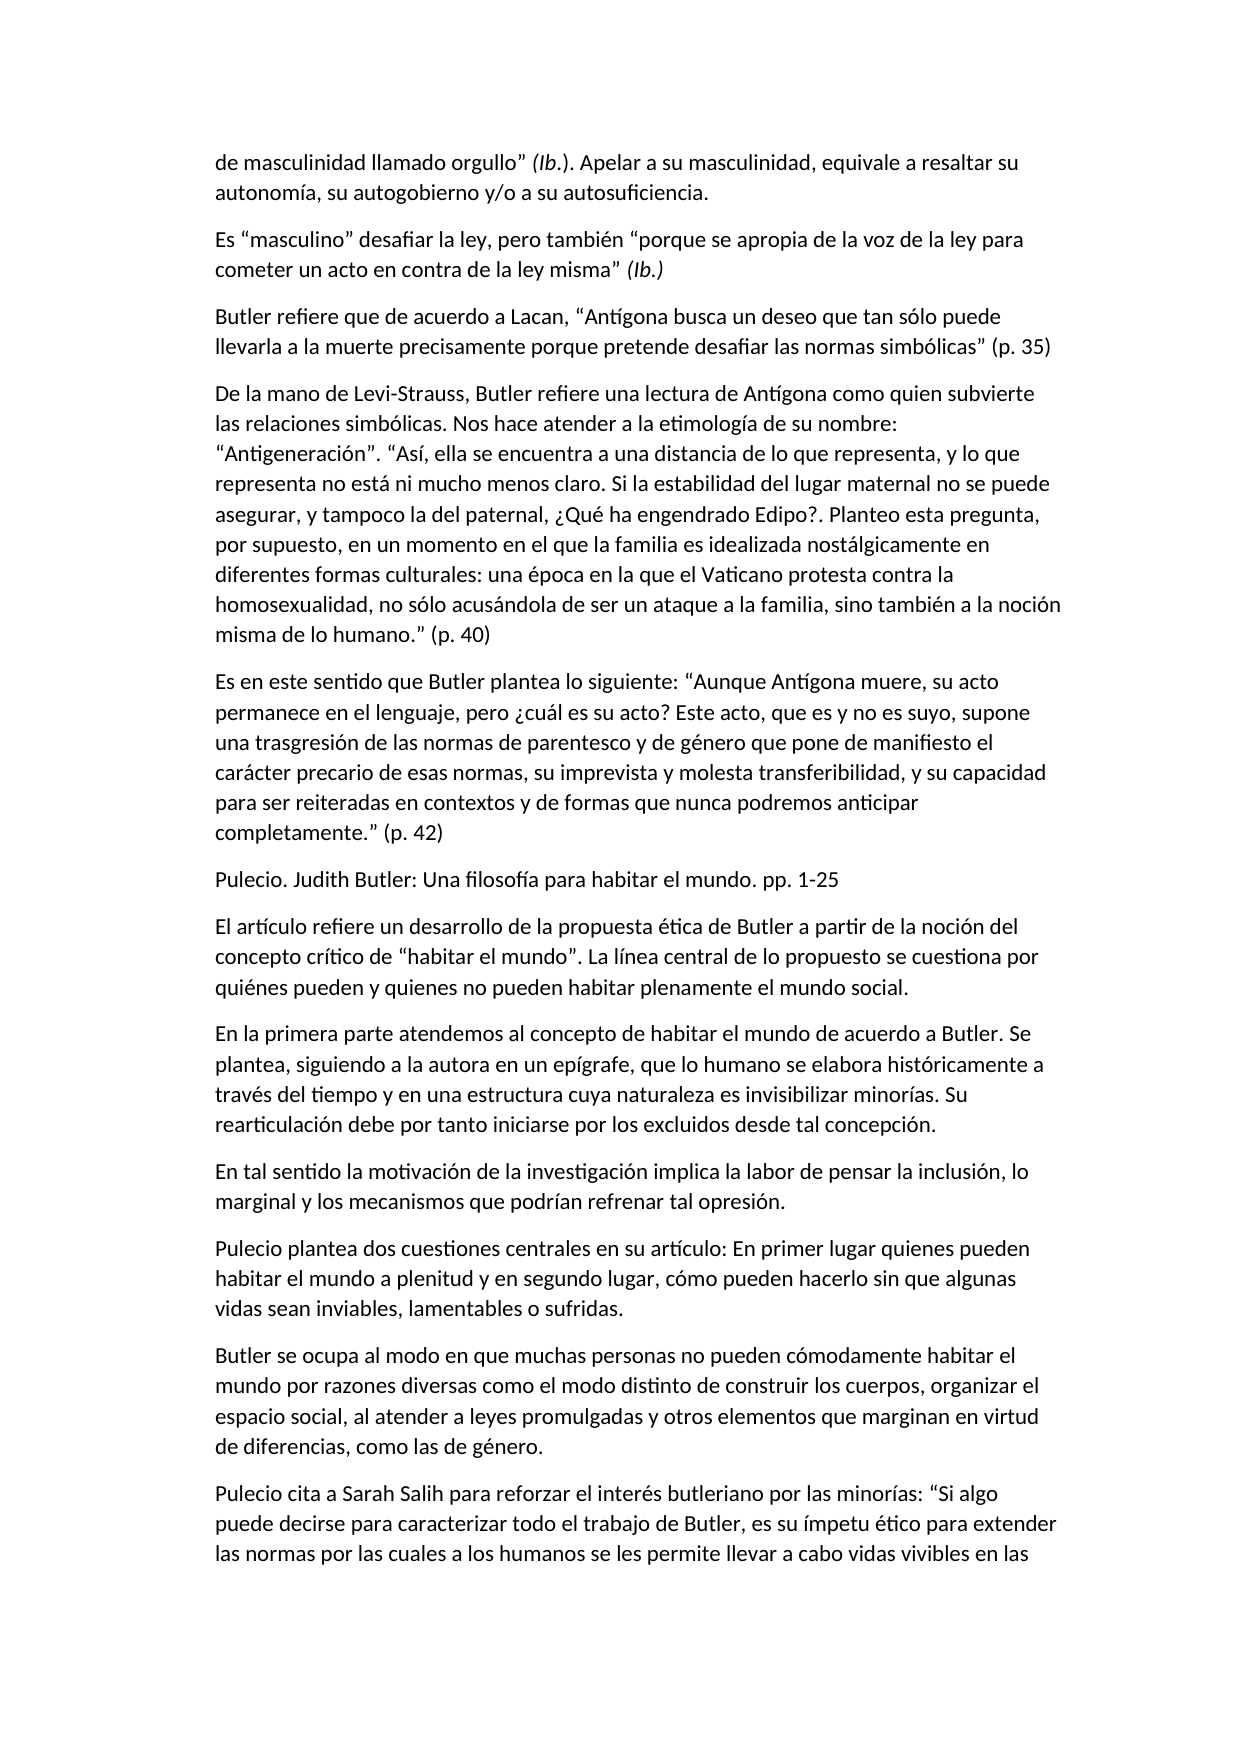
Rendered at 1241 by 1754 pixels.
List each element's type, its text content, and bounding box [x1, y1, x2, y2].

text De la mano de Levi-Strauss, Butler refiere una lectura de Antígona como quien subvierte las relaciones simbólicas. Nos hace atender a la etimología de su nombre: “Antigeneración”. “Así, ella se encuentra a una distancia de lo que representa, y lo que representa no está ni mucho menos claro. Si la estabilidad del lugar maternal no se puede asegurar, y tampoco la del paternal, ¿Qué ha engendrado Edipo?. Planteo esta pregunta, por supuesto, en un momento en el que la familia es idealizada nostálgicamente en diferentes formas culturales: una época en la que el Vaticano protesta contra la homosexualidad, no sólo acusándola de ser un ataque a la familia, sino también a la noción misma de lo humano.” (p. 40) [215, 379, 1063, 648]
text Butler se ocupa al modo en que muchas personas no pueden cómodamente habitar el mundo por razones diversas como el modo distinto de construir los cuerpos, organizar el espacio social, al atender a leyes promulgadas y otros elementos que marginan en virtud de diferencias, como las de género. [215, 1341, 1063, 1460]
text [215, 148, 1063, 206]
text Es en este sentido que Butler plantea lo siguiente: “Aunque Antígona muere, su acto permanece en el lenguaje, pero ¿cuál es su acto? Este acto, que es y no es suyo, supone una trasgresión de las normas de parentesco y de género que pone de manifiesto el carácter precario de esas normas, su imprevista y molesta transferibilidad, y su capacidad para ser reiteradas en contextos y de formas que nunca podremos anticipar completamente.” (p. 42) [215, 667, 1063, 846]
text En la primera parte atendemos al concepto de habitar el mundo de acuerdo a Butler. Se plantea, siguiendo a la autora en un epígrafe, que lo humano se elabora históricamente a través del tiempo y en una estructura cuya naturaleza es invisibilizar minorías. Su rearticulación debe por tanto iniciarse por los excluidos desde tal concepción. [215, 1019, 1063, 1138]
text El artículo refiere un desarrollo de la propuesta ética de Butler a partir de la noción del concepto crítico de “habitar el mundo”. La línea central de lo propuesto se cuestiona por quiénes pueden y quienes no pueden habitar plenamente el mundo social. [215, 912, 1063, 1001]
text En tal sentido la motivación de la investigación implica la labor de pensar la inclusión, lo marginal y los mecanismos que podrían refrenar tal opresión. [215, 1157, 1063, 1215]
text Es “masculino” desafiar la ley, pero también “porque se apropia de la voz de la ley para cometer un acto en contra de la ley misma” (Ib.) [215, 225, 1063, 283]
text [215, 1479, 1063, 1567]
text Pulecio plantea dos cuestiones centrales en su artículo: En primer lugar quienes pueden habitar el mundo a plenitud y en segundo lugar, cómo pueden hacerlo sin que algunas vidas sean inviables, lamentables o sufridas. [215, 1234, 1063, 1322]
text Butler refiere que de acuerdo a Lacan, “Antígona busca un deseo que tan sólo puede llevarla a la muerte precisamente porque pretende desafiar las normas simbólicas” (p. 35) [215, 302, 1063, 360]
text Pulecio. Judith Butler: Una filosofía para habitar el mundo. pp. 1-25 [215, 865, 1063, 893]
